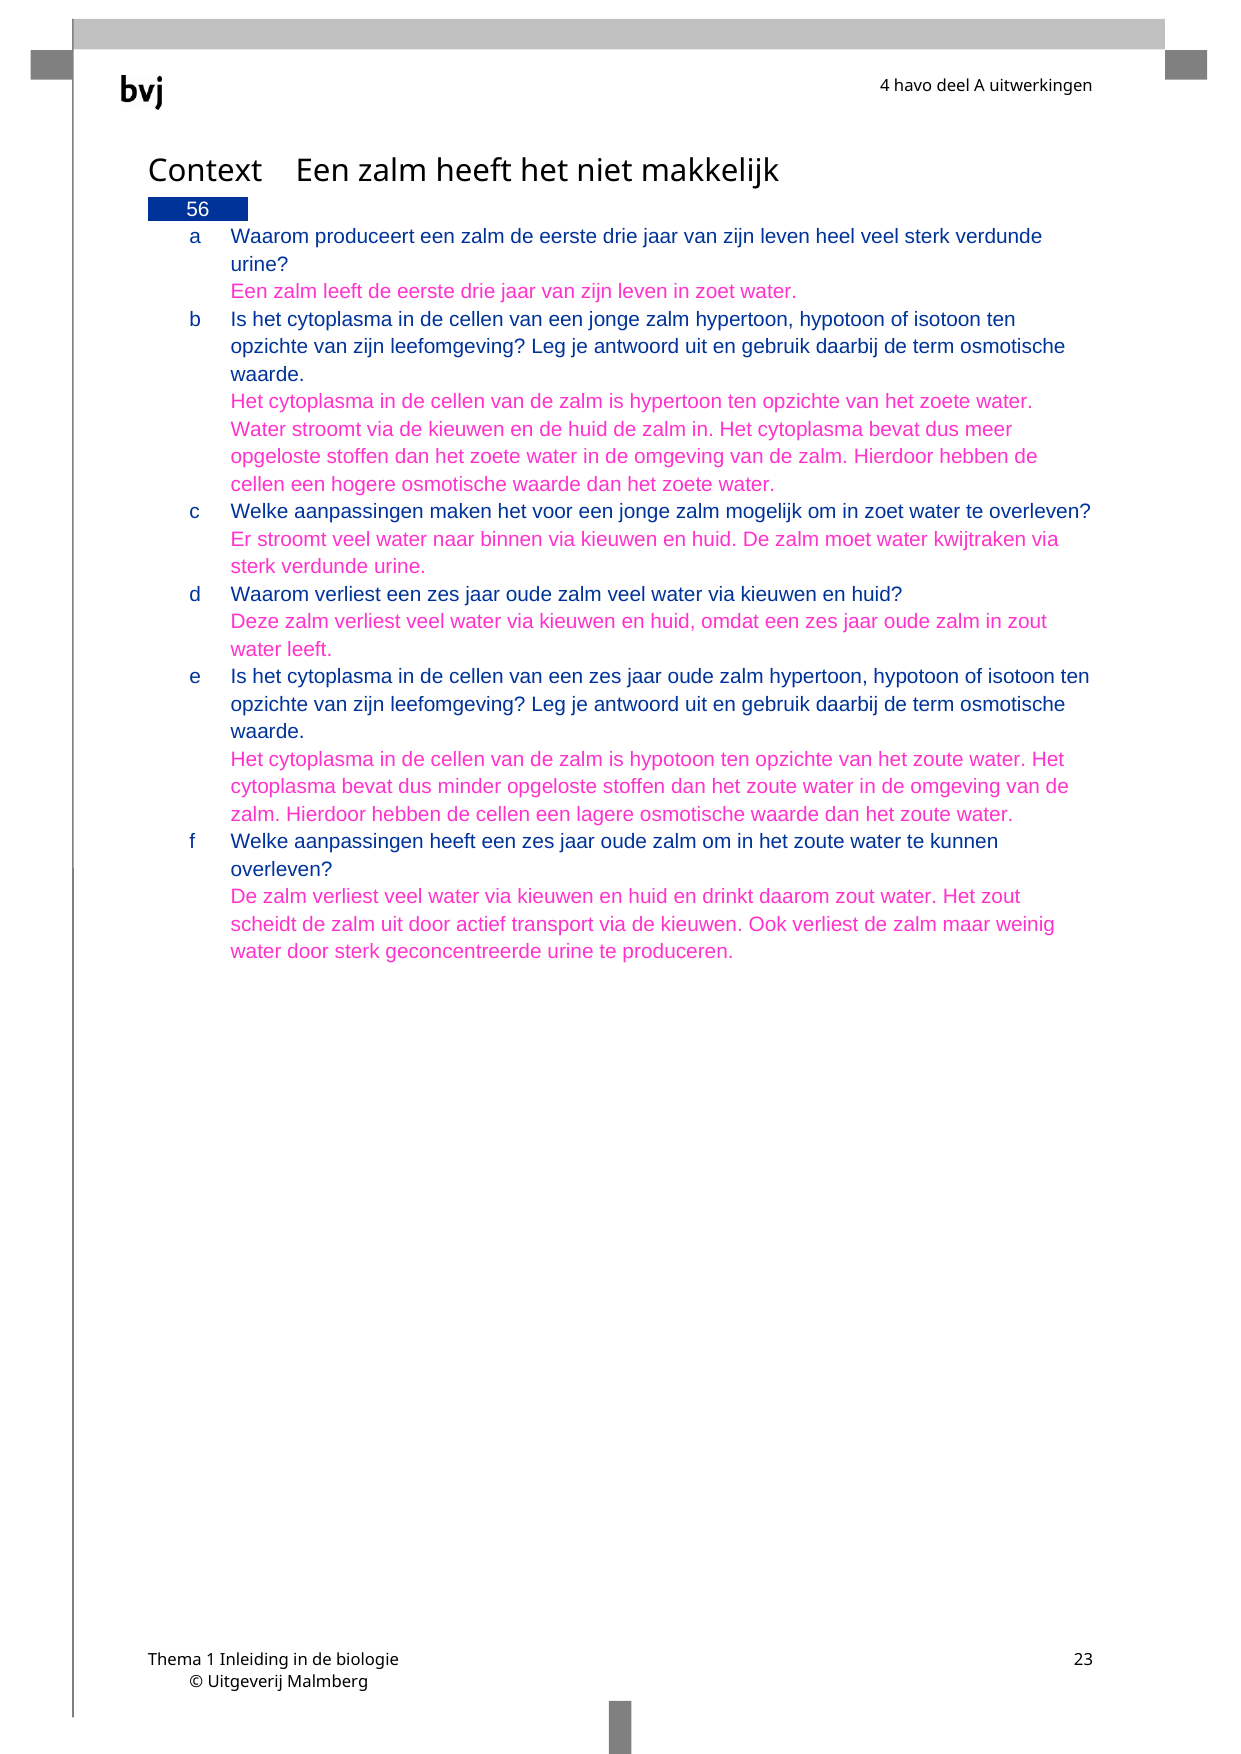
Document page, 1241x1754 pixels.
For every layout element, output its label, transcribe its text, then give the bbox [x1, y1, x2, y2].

text Deze zalm verliest veel water via kieuwen en huid, omdat een zes jaar oude zalm in zout water leeft. [230, 609, 1092, 661]
picture [121, 75, 162, 110]
text Het cytoplasma in de cellen van de zalm is hypertoon ten opzichte van het zoete water. Water stroomt via de kieuwen en de huid de zalm in. Het cytoplasma bevat dus meer opgeloste stoffen dan het zoete water in de omgeving van de zalm. Hierdoor hebben de cellen een hogere osmotische waarde dan het zoete water. [230, 389, 1092, 496]
text e Is het cytoplasma in de cellen van een zes jaar oude zalm hypertoon, hypotoon of isotoon ten opzichte van zijn leefomgeving? Leg je antwoord uit en gebruik daarbij de term osmotische waarde. [189, 664, 1092, 743]
text d Waarom verliest een zes jaar oude zalm veel water via kieuwen en huid? [189, 582, 1092, 606]
text b Is het cytoplasma in de cellen van een jonge zalm hypertoon, hypotoon of isotoon ten opzichte van zijn leefomgeving? Leg je antwoord uit en gebruik daarbij de term osmotische waarde. [189, 307, 1092, 386]
text Er stroomt veel water naar binnen via kieuwen en huid. De zalm moet water kwijtraken via sterk verdunde urine. [230, 527, 1092, 578]
text Een zalm leeft de eerste drie jaar van zijn leven in zoet water. [230, 279, 1092, 303]
text Context Een zalm heeft het niet makkelijk [148, 148, 1092, 190]
text c Welke aanpassingen maken het voor een jonge zalm mogelijk om in zoet water te overleven? [189, 499, 1092, 523]
text De zalm verliest veel water via kieuwen en huid en drinkt daarom zout water. Het zout scheidt de zalm uit door actief transport via de kieuwen. Ook verliest de zalm maar weinig water door sterk geconcentreerde urine te produceren. [230, 884, 1092, 963]
text f Welke aanpassingen heeft een zes jaar oude zalm om in het zoute water te kunnen overleven? [189, 829, 1092, 881]
text a Waarom produceert een zalm de eerste drie jaar van zijn leven heel veel sterk verdunde urine? [189, 224, 1092, 276]
text Het cytoplasma in de cellen van de zalm is hypotoon ten opzichte van het zoute water. Het cytoplasma bevat dus minder opgeloste stoffen dan het zoute water in de omgeving van de zalm. Hierdoor hebben de cellen een lagere osmotische waarde dan het zoute water. [230, 747, 1092, 826]
text 56 [148, 197, 248, 221]
